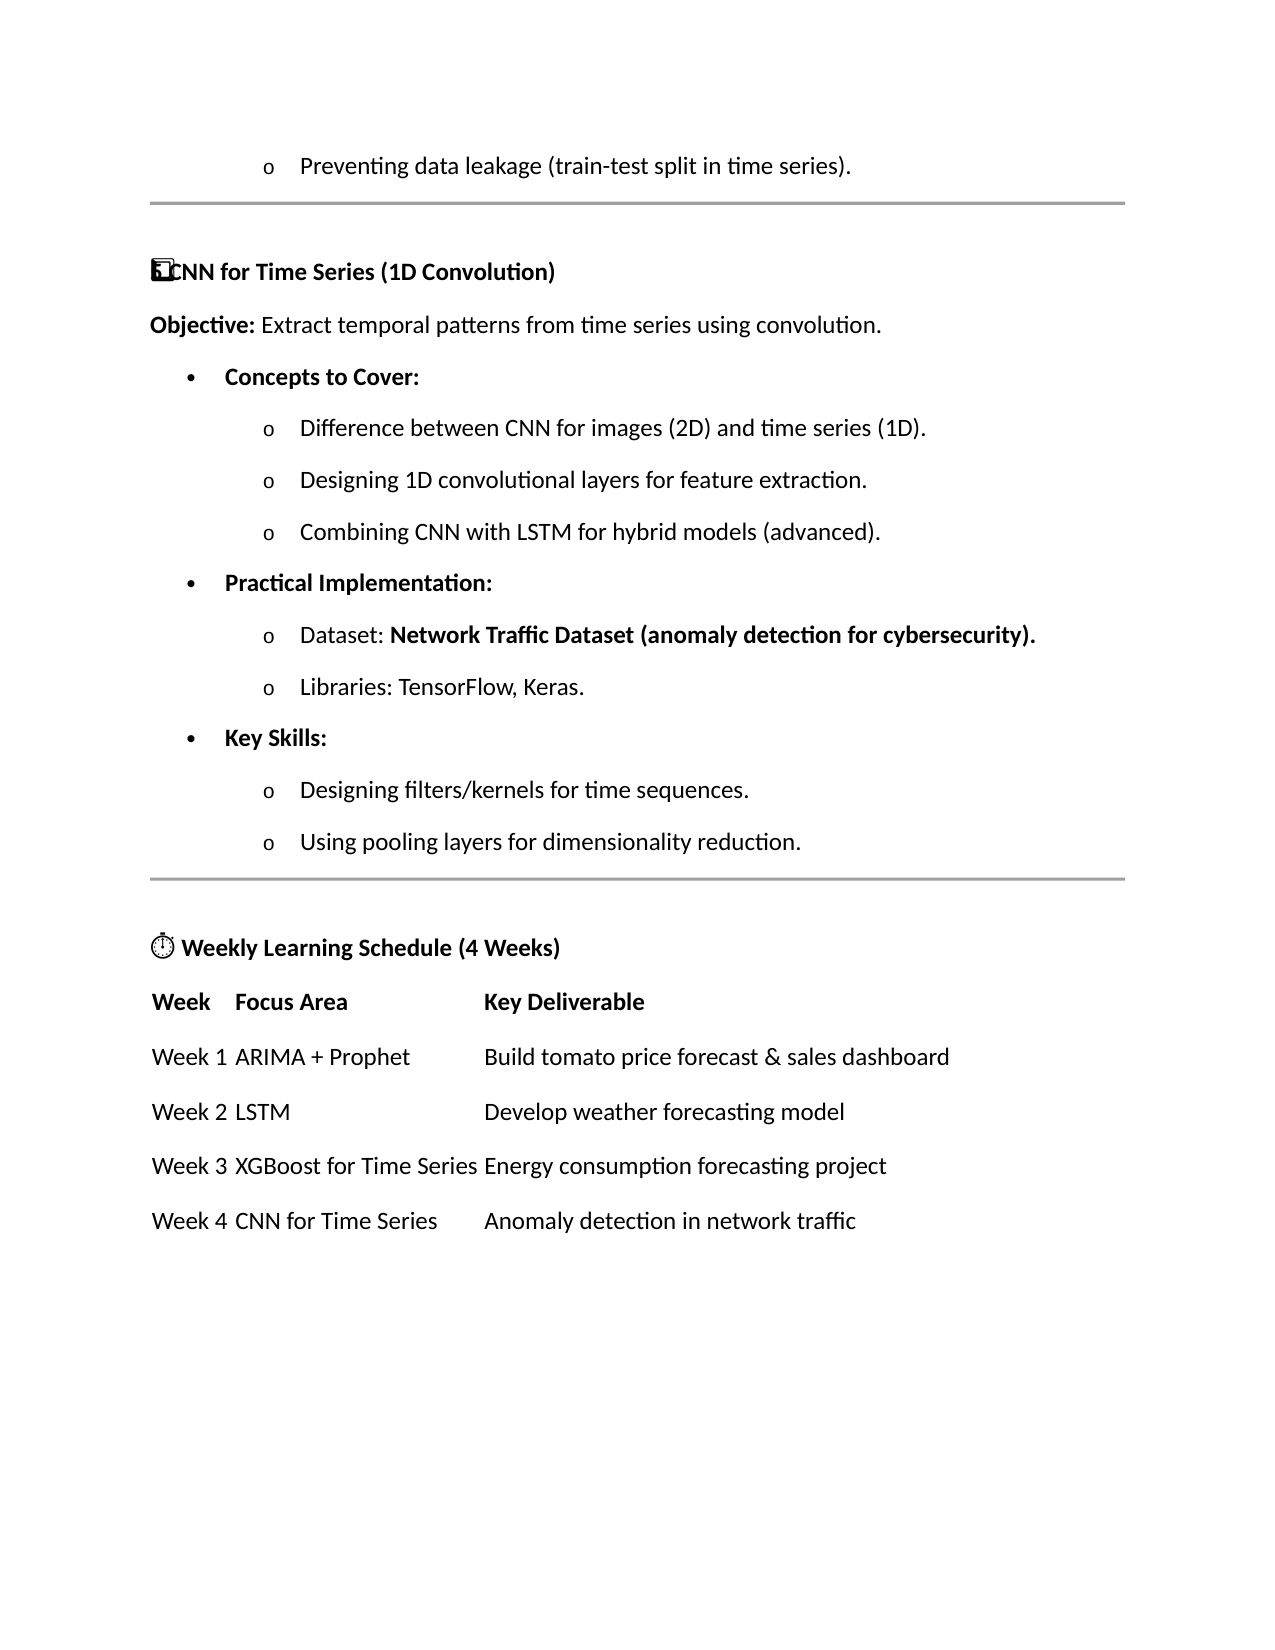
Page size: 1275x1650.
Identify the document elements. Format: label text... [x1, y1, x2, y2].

list Dataset: Network Traffic Dataset (anomaly detection for cybersecurity). [262, 619, 1125, 650]
list Practical Implementation: [187, 567, 1125, 598]
list Designing 1D convolutional layers for feature extraction. [262, 464, 1125, 495]
list Preventing data leakage (train-test split in time series). [262, 150, 1125, 181]
table_cell CNN for Time Series [234, 1203, 483, 1258]
table_cell ARIMA + Prophet [234, 1040, 483, 1094]
table_cell XGBoost for Time Series [234, 1149, 483, 1203]
table_cell Anomaly detection in network traffic [483, 1203, 957, 1258]
table_cell Week 1 [150, 1040, 234, 1094]
table_cell Week 4 [150, 1203, 234, 1258]
table_cell Energy consumption forecasting project [483, 1149, 957, 1203]
list Key Skills: [187, 722, 1125, 753]
table_cell Build tomato price forecast & sales dashboard [483, 1040, 957, 1094]
text 5️⃣ CNN for Time Series (1D Convolution) [150, 253, 1125, 287]
table_header Focus Area [234, 985, 483, 1039]
list Designing filters/kernels for time sequences. [262, 774, 1125, 805]
list Concepts to Cover: [187, 361, 1125, 391]
text ⏱️ Weekly Learning Schedule (4 Weeks) [150, 929, 1125, 963]
table_cell Week 3 [150, 1149, 234, 1203]
table_header Week [150, 985, 234, 1039]
list Libraries: TensorFlow, Keras. [262, 671, 1125, 701]
table_cell Week 2 [150, 1094, 234, 1149]
table_cell LSTM [234, 1094, 483, 1149]
list Difference between CNN for images (2D) and time series (1D). [262, 412, 1125, 443]
list Using pooling layers for dimensionality reduction. [262, 826, 1125, 856]
table_header Key Deliverable [483, 985, 957, 1039]
table_cell Develop weather forecasting model [483, 1094, 957, 1149]
list Combining CNN with LSTM for hybrid models (advanced). [262, 516, 1125, 546]
text Objective: Extract temporal patterns from time series using convolution. [150, 309, 1125, 340]
